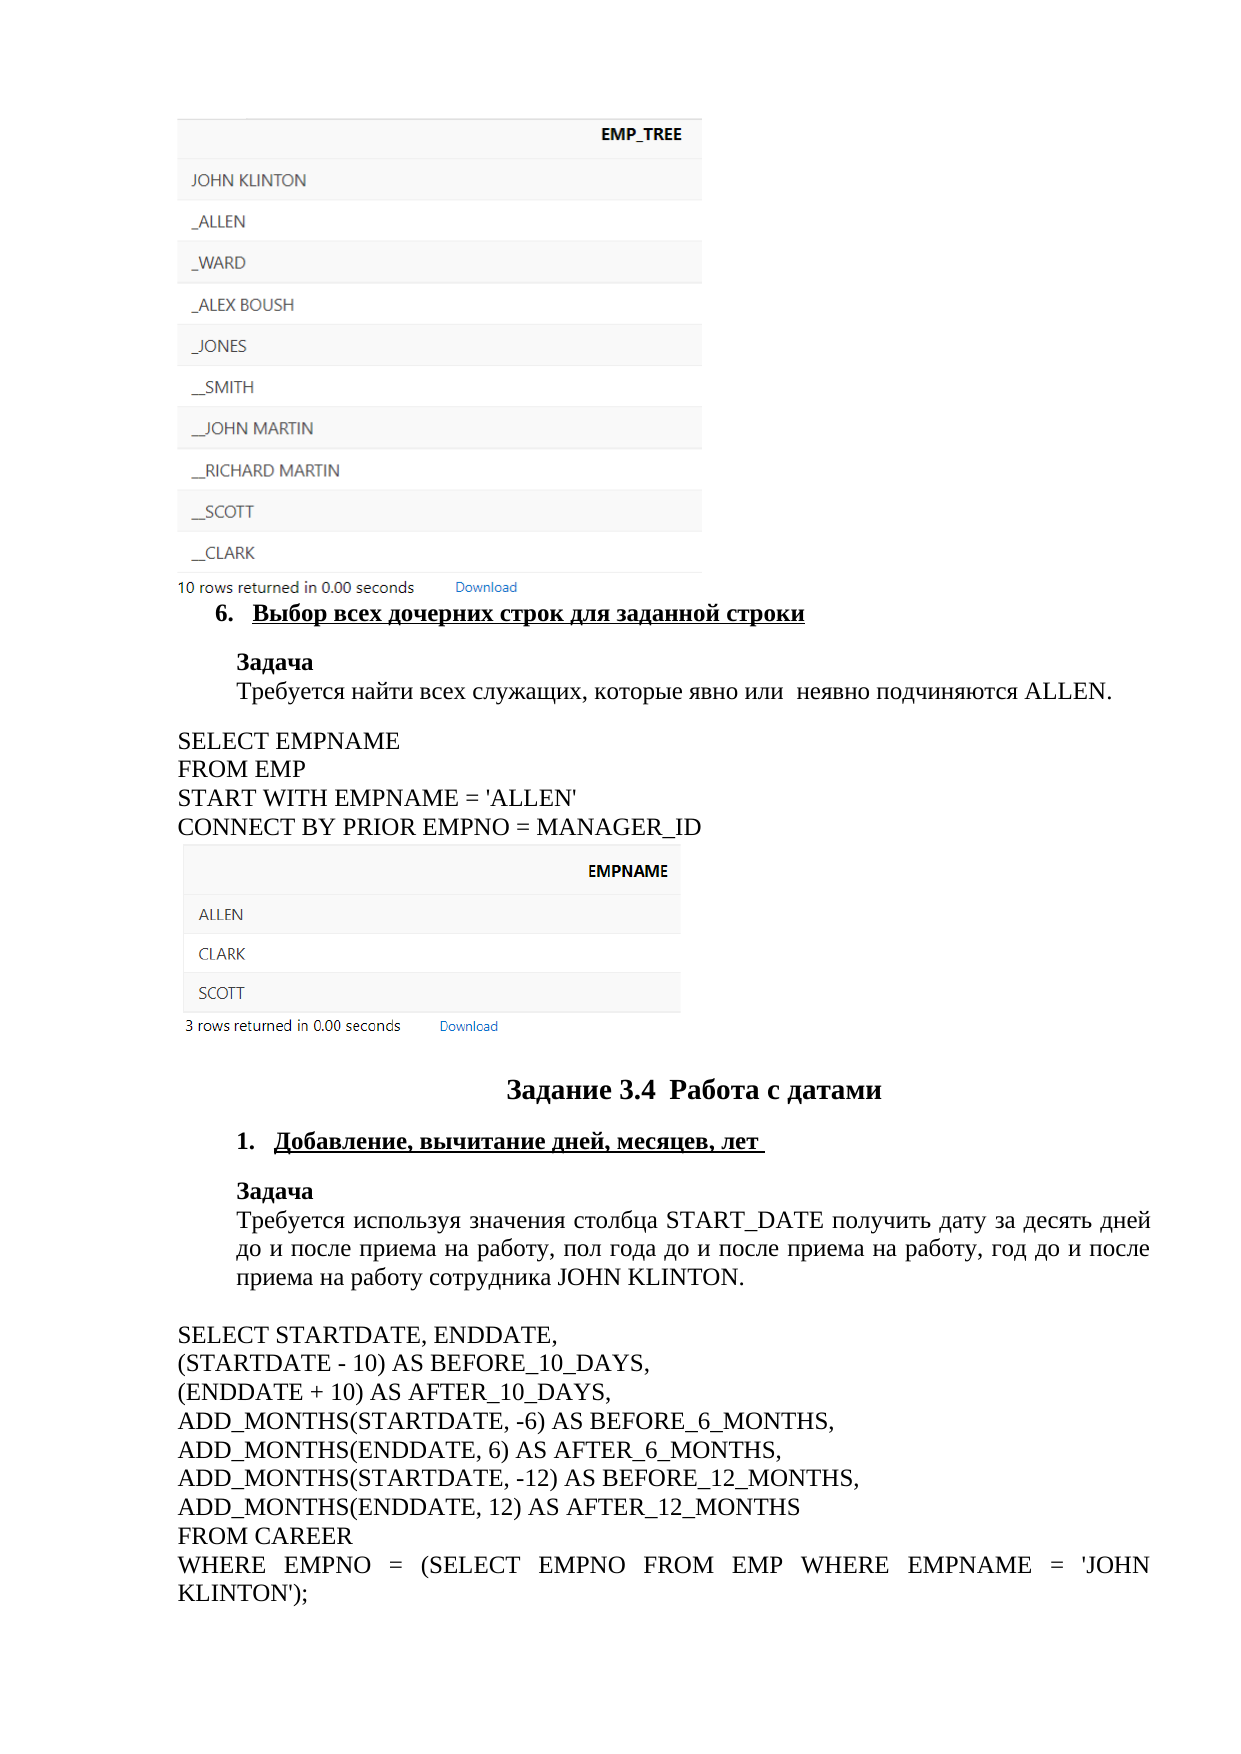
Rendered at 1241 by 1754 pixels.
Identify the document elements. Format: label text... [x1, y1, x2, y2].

text CONNECT BY PRIOR EMPNO = MANAGER_ID [177, 812, 1152, 841]
text WHERE EMPNO = (SELECT EMPNO FROM EMP WHERE EMPNAME = 'JOHN KLINTON'); [177, 1550, 1152, 1607]
text SELECT STARTDATE, ENDDATE, [177, 1320, 1152, 1348]
text ADD_MONTHS(STARTDATE, -6) AS BEFORE_6_MONTHS, [177, 1406, 1152, 1435]
list Добавление, вычитание дней, месяцев, лет [236, 1126, 1152, 1155]
text SELECT EMPNAME [177, 726, 1152, 754]
text ADD_MONTHS(STARTDATE, -12) AS BEFORE_12_MONTHS, [177, 1463, 1152, 1492]
text FROM CAREER [177, 1521, 1152, 1550]
text Требуется найти всех служащих, которые явно или неявно подчиняются ALLEN. [236, 676, 1152, 705]
text (STARTDATE - 10) AS BEFORE_10_DAYS, [177, 1348, 1152, 1377]
text ADD_MONTHS(ENDDATE, 12) AS AFTER_12_MONTHS [177, 1492, 1152, 1521]
picture [177, 840, 681, 1039]
text Задача [236, 1176, 1152, 1205]
text ADD_MONTHS(ENDDATE, 6) AS AFTER_6_MONTHS, [177, 1435, 1152, 1463]
text Требуется используя значения столбца START_DATE получить дату за десять дней до и после приема на работу, пол года до и после приема на работу, год до и после приема на работу сотрудника JOHN KLINTON. [236, 1205, 1152, 1291]
list Выбор всех дочерних строк для заданной строки [215, 598, 1152, 627]
picture [177, 118, 702, 598]
text START WITH EMPNAME = 'ALLEN' [177, 783, 1152, 812]
text Задание 3.4 Работа с датами [236, 1072, 1152, 1106]
text Задача [236, 647, 1152, 676]
text (ENDDATE + 10) AS AFTER_10_DAYS, [177, 1377, 1152, 1406]
text FROM EMP [177, 754, 1152, 783]
